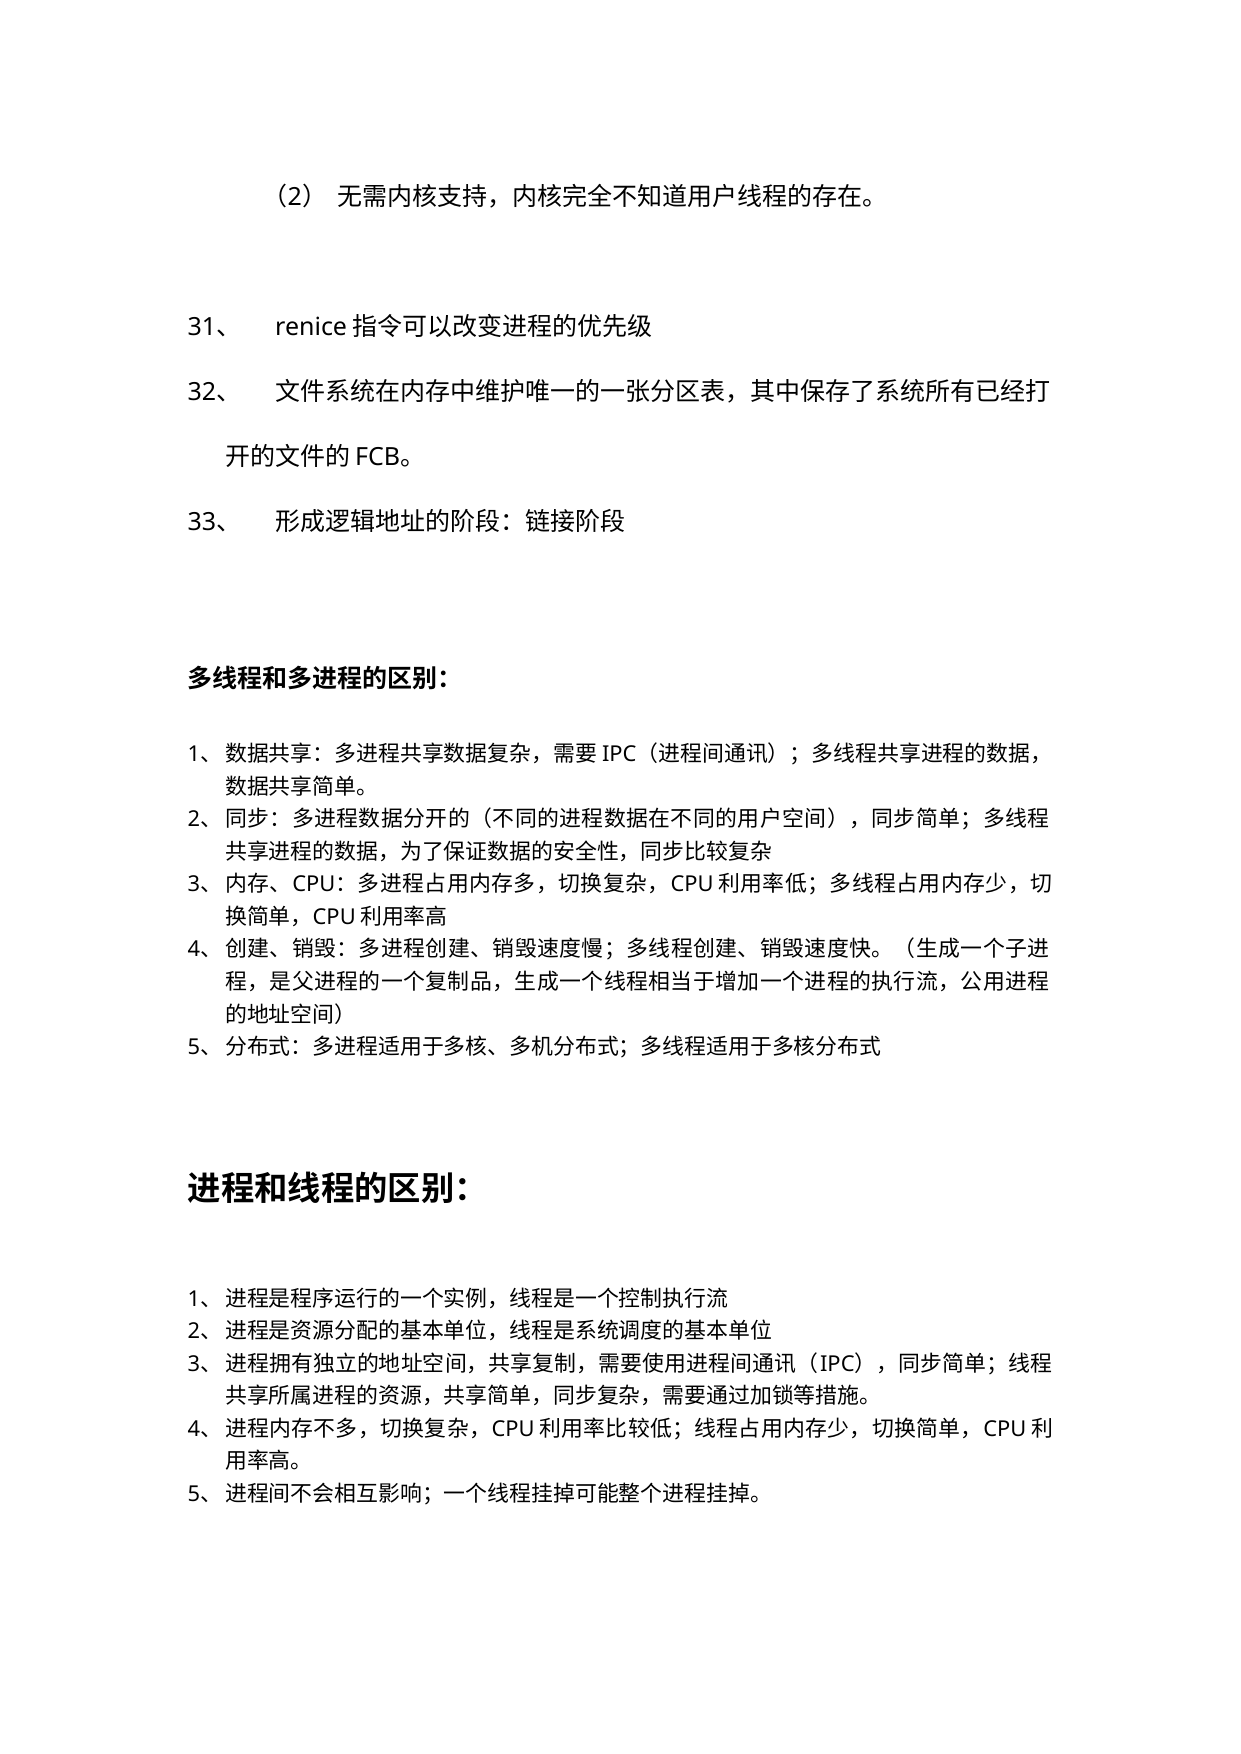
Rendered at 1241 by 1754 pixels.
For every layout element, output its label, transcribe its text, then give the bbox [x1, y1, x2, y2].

subtitle 多线程和多进程的区别： [187, 644, 1053, 709]
subtitle 进程和线程的区别： [187, 1153, 1053, 1218]
list 同步：多进程数据分开的（不同的进程数据在不同的用户空间），同步简单；多线程共享进程的数据，为了保证数据的安全性，同步比较复杂 [187, 801, 1053, 866]
list 内存、CPU：多进程占用内存多，切换复杂，CPU利用率低；多线程占用内存少，切换简单，CPU利用率高 [187, 866, 1053, 931]
list 分布式：多进程适用于多核、多机分布式；多线程适用于多核分布式 [187, 1029, 1053, 1061]
list 无需内核支持，内核完全不知道用户线程的存在。 [262, 162, 1053, 227]
list 进程是程序运行的一个实例，线程是一个控制执行流 [187, 1280, 1053, 1313]
list renice指令可以改变进程的优先级 [187, 292, 1053, 357]
list 创建、销毁：多进程创建、销毁速度慢；多线程创建、销毁速度快。（生成一个子进程，是父进程的一个复制品，生成一个线程相当于增加一个进程的执行流，公用进程的地址空间） [187, 931, 1053, 1029]
list 进程间不会相互影响；一个线程挂掉可能整个进程挂掉。 [187, 1475, 1053, 1508]
list 进程内存不多，切换复杂，CPU利用率比较低；线程占用内存少，切换简单，CPU利用率高。 [187, 1410, 1053, 1475]
list 数据共享：多进程共享数据复杂，需要IPC（进程间通讯）；多线程共享进程的数据，数据共享简单。 [187, 736, 1053, 801]
list 进程是资源分配的基本单位，线程是系统调度的基本单位 [187, 1313, 1053, 1345]
list 文件系统在内存中维护唯一的一张分区表，其中保存了系统所有已经打开的文件的FCB。 [187, 357, 1053, 487]
list 形成逻辑地址的阶段：链接阶段 [187, 487, 1053, 552]
list 进程拥有独立的地址空间，共享复制，需要使用进程间通讯（IPC），同步简单；线程共享所属进程的资源，共享简单，同步复杂，需要通过加锁等措施。 [187, 1345, 1053, 1410]
